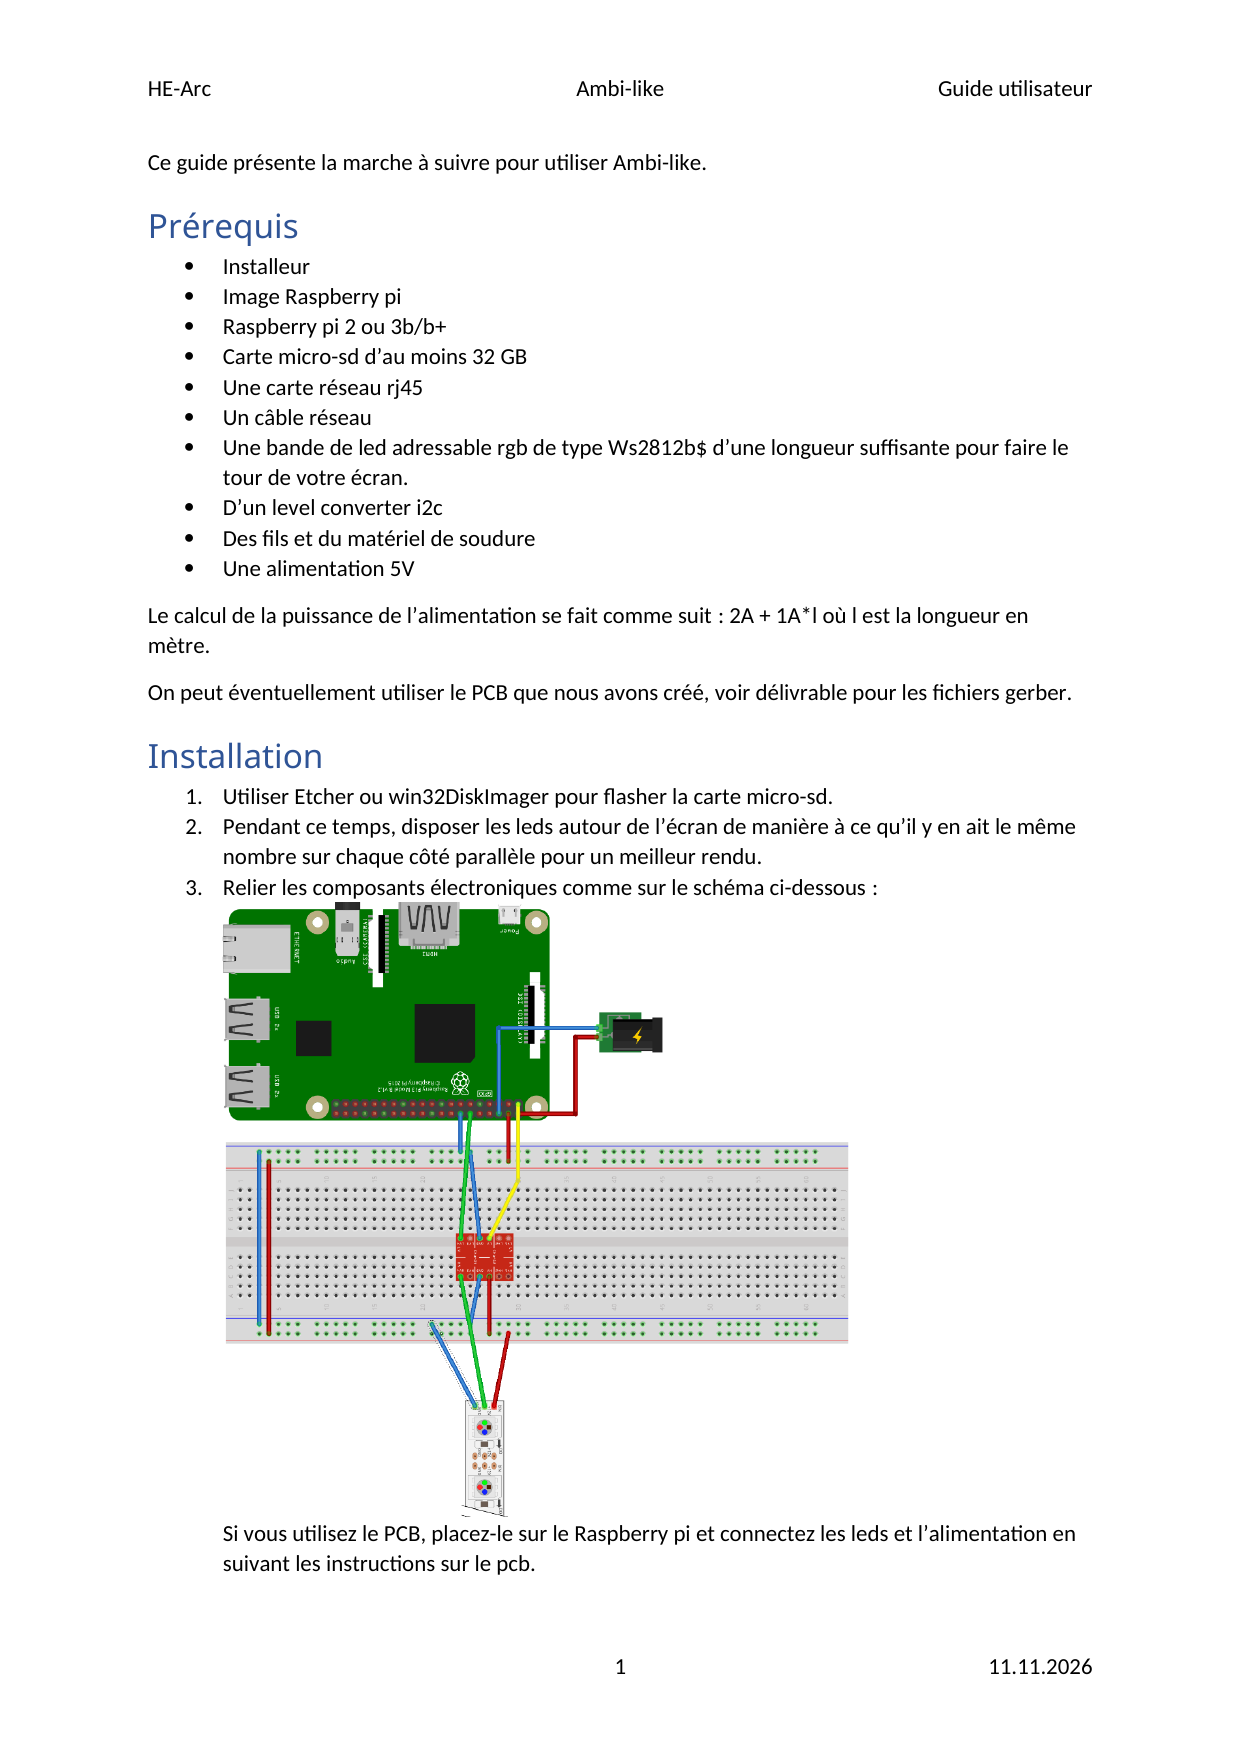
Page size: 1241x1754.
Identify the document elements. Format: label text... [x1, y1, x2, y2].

list Raspberry pi 2 ou 3b/b+ [185, 312, 1093, 340]
list Si vous utilisez le PCB, placez-le sur le Raspberry pi et connectez les leds et l’alimentation en suivant les instructions sur le pcb. [223, 1519, 1093, 1577]
list D’un level converter i2c [185, 493, 1093, 521]
list Relier les composants électroniques comme sur le schéma ci-dessous : [185, 873, 1093, 901]
subtitle Installation [148, 733, 1093, 778]
list Une carte réseau rj45 [185, 373, 1093, 401]
list Un câble réseau [185, 403, 1093, 431]
text Ce guide présente la marche à suivre pour utiliser Ambi-like. [148, 148, 1093, 176]
list Une alimentation 5V [185, 554, 1093, 582]
list Une bande de led adressable rgb de type Ws2812b$ d’une longueur suffisante pour faire le tour de votre écran. [185, 433, 1093, 491]
list Des fils et du matériel de soudure [185, 524, 1093, 552]
subtitle Prérequis [148, 203, 1093, 248]
picture [222, 902, 849, 1517]
text On peut éventuellement utiliser le PCB que nous avons créé, voir délivrable pour les fichiers gerber. [148, 678, 1093, 706]
list Carte micro-sd d’au moins 32 GB [185, 342, 1093, 370]
list Pendant ce temps, disposer les leds autour de l’écran de manière à ce qu’il y en ait le même nombre sur chaque côté parallèle pour un meilleur rendu. [185, 812, 1093, 870]
list Installeur [185, 252, 1093, 280]
list Image Raspberry pi [185, 282, 1093, 310]
text Le calcul de la puissance de l’alimentation se fait comme suit : 2A + 1A*l où l est la longueur en mètre. [148, 601, 1093, 659]
list Utiliser Etcher ou win32DiskImager pour flasher la carte micro-sd. [185, 782, 1093, 810]
